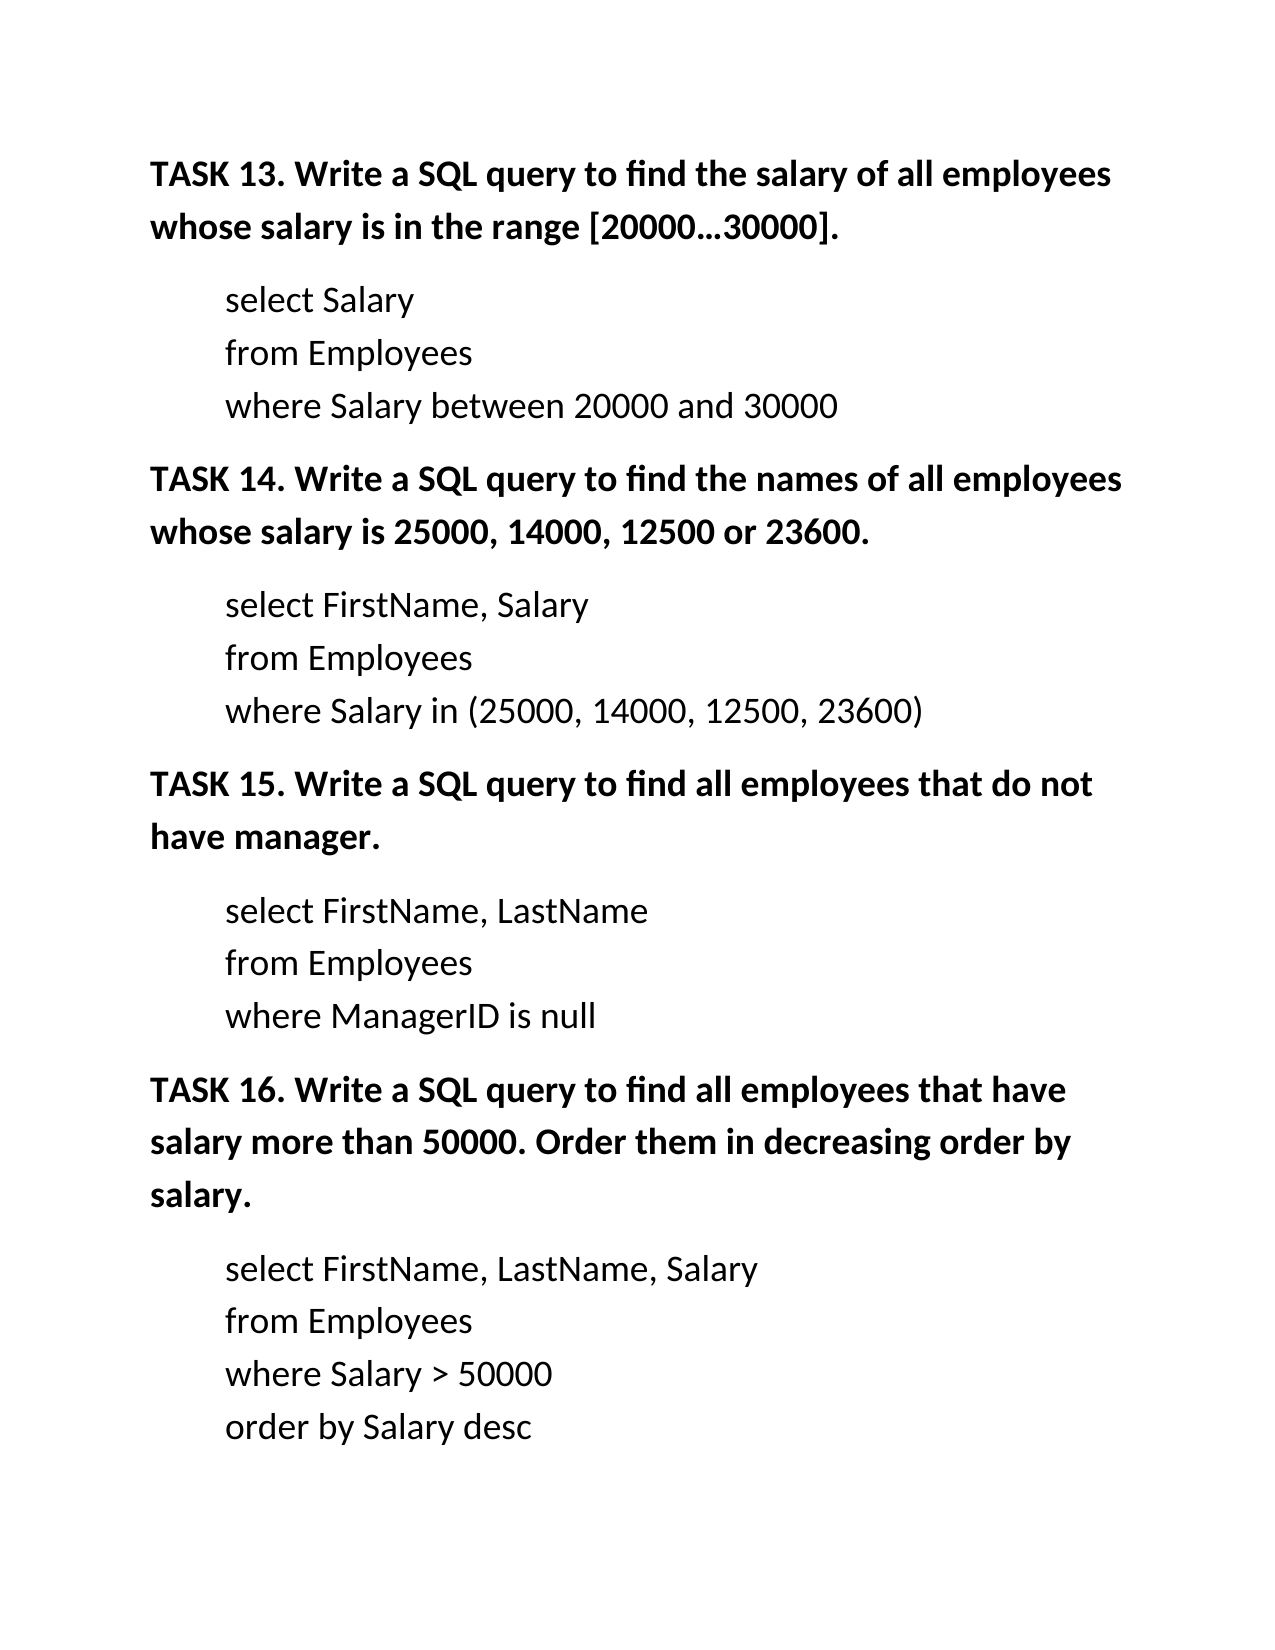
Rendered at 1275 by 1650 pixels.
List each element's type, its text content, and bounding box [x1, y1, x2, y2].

text TASK 13. Write a SQL query to find the salary of all employees whose salary is in the range [20000…30000]. [150, 150, 1125, 248]
list where Salary in (25000, 14000, 12500, 23600) [225, 687, 1125, 733]
list where ManagerID is null [225, 992, 1125, 1038]
list select FirstName, Salary [225, 581, 1125, 627]
list where Salary between 20000 and 30000 [225, 382, 1125, 427]
text TASK 14. Write a SQL query to find the names of all employees whose salary is 25000, 14000, 12500 or 23600. [150, 455, 1125, 554]
list select FirstName, LastName [225, 887, 1125, 932]
text TASK 15. Write a SQL query to find all employees that do not have manager. [150, 760, 1125, 859]
text TASK 16. Write a SQL query to find all employees that have salary more than 50000. Order them in decreasing order by salary. [150, 1066, 1125, 1217]
list from Employees [225, 1297, 1125, 1343]
list from Employees [225, 634, 1125, 680]
list select FirstName, LastName, Salary [225, 1244, 1125, 1290]
list order by Salary desc [225, 1403, 1125, 1448]
list where Salary > 50000 [225, 1350, 1125, 1396]
list select Salary [225, 276, 1125, 322]
list from Employees [225, 329, 1125, 375]
list from Employees [225, 939, 1125, 985]
